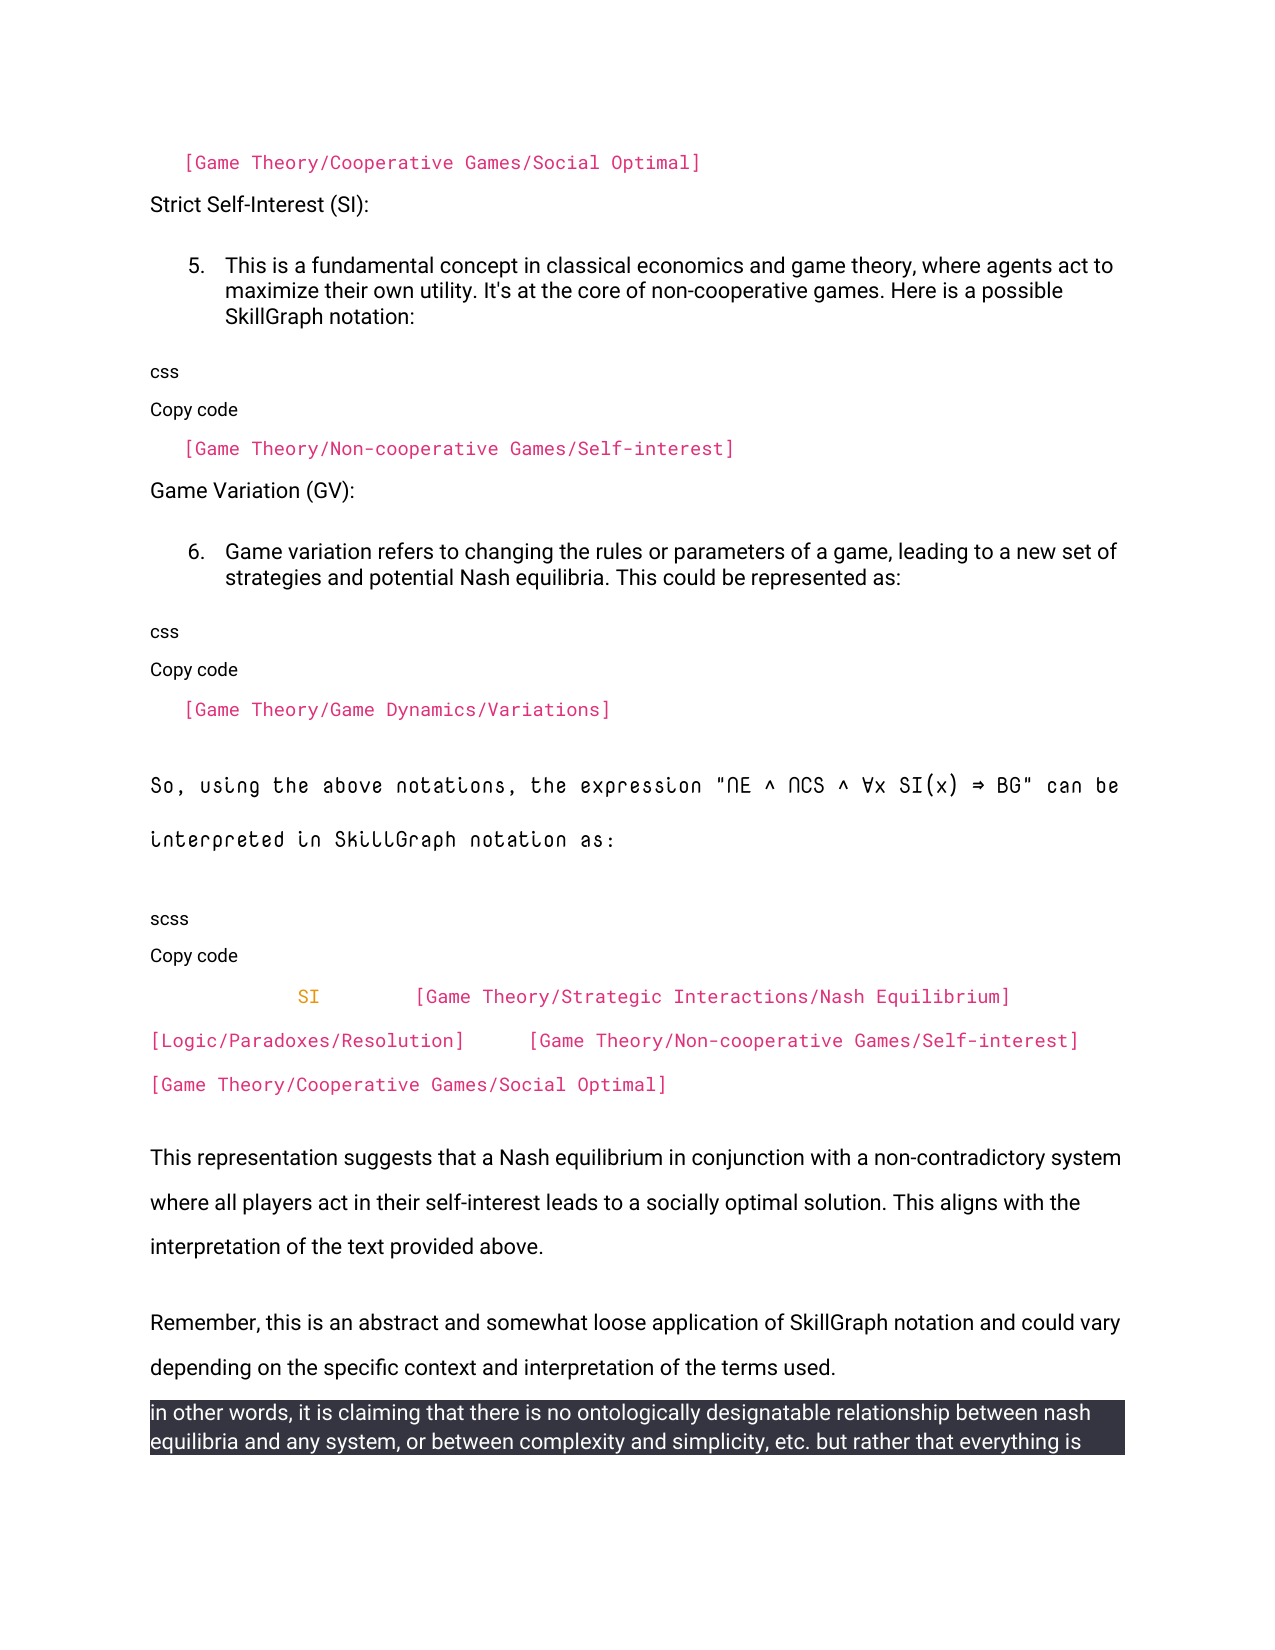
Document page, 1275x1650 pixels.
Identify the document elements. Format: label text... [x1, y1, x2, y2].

text Copy code [150, 945, 1125, 967]
text Strict Self-Interest (SI): [150, 192, 1125, 218]
text NE ∧ NCS ∧ ∀x SI(x) ⇒ BG [Game Theory/Strategic Interactions/Nash Equilibrium] ∧ [Logic/Paradoxes/Resolution] ∧ ∀x [Game Theory/Non-cooperative Games/Self-interest] ⇒ [Game Theory/Cooperative Games/Social Optimal] [150, 983, 1125, 1096]
text scss [150, 908, 1125, 930]
list This is a fundamental concept in classical economics and game theory, where agents act to maximize their own utility. It's at the core of non-cooperative games. Here is a possible SkillGraph notation: [187, 253, 1125, 330]
text Game Variation (GV): [150, 478, 1125, 504]
text BG=[Game Theory/Cooperative Games/Social Optimal] [150, 150, 1125, 175]
text Remember, this is an abstract and somewhat loose application of SkillGraph notation and could vary depending on the specific context and interpretation of the terms used. [150, 1310, 1125, 1381]
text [150, 1400, 1125, 1455]
text SI=[Game Theory/Non-cooperative Games/Self-interest] [150, 436, 1125, 461]
text css [150, 621, 1125, 643]
text This representation suggests that a Nash equilibrium in conjunction with a non-contradictory system where all players act in their self-interest leads to a socially optimal solution. This aligns with the interpretation of the text provided above. [150, 1145, 1125, 1260]
text GV=[Game Theory/Game Dynamics/Variations] [150, 696, 1125, 721]
text css [150, 361, 1125, 383]
list Game variation refers to changing the rules or parameters of a game, leading to a new set of strategies and potential Nash equilibria. This could be represented as: [187, 539, 1125, 590]
text Copy code [150, 398, 1125, 421]
text Copy code [150, 659, 1125, 681]
text So, using the above notations, the expression "NE ∧ NCS ∧ ∀x SI(x) ⇒ BG" can be interpreted in SkillGraph notation as: [150, 770, 1125, 854]
